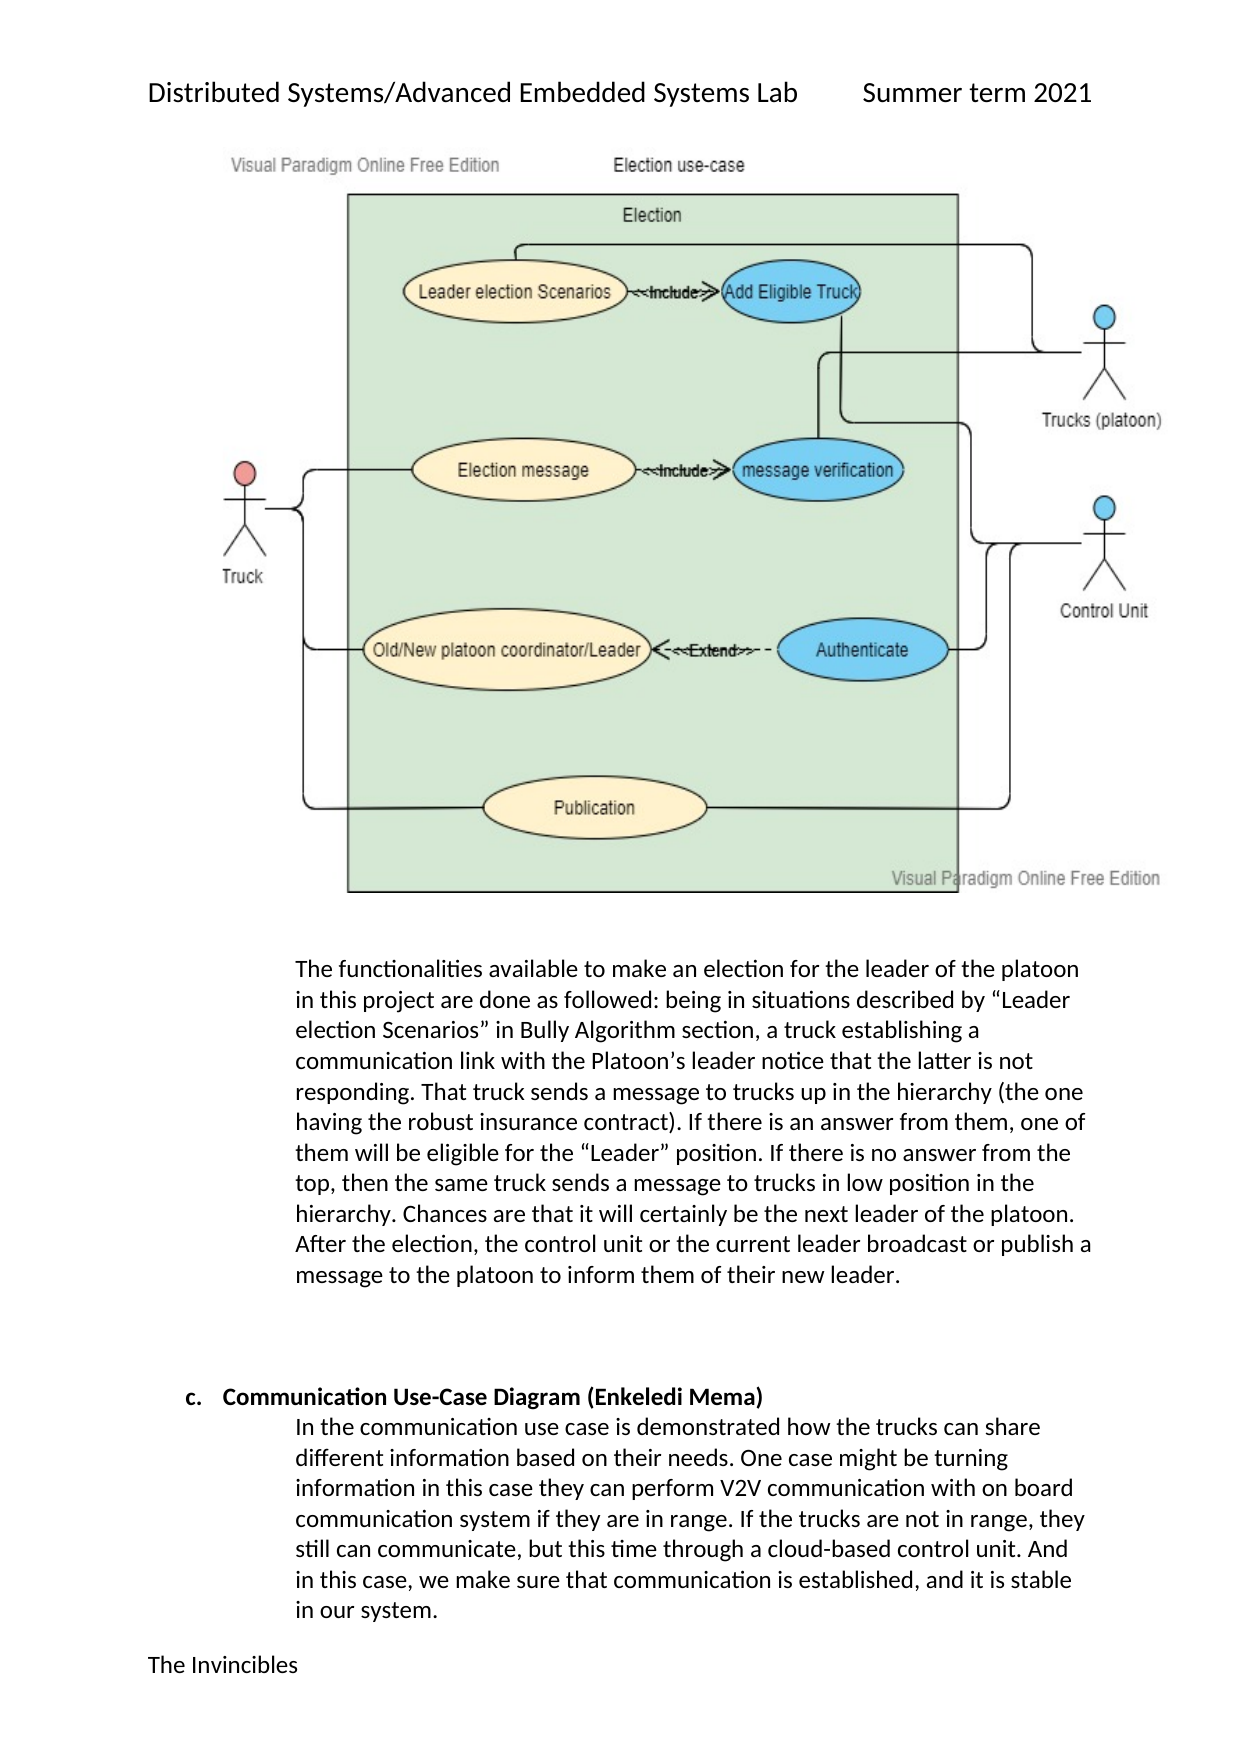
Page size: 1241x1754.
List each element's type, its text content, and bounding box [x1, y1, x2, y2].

picture [222, 147, 1168, 893]
list Communication Use-Case Diagram (Enkeledi Mema) [185, 1381, 1093, 1411]
list In the communication use case is demonstrated how the trucks can share different information based on their needs. One case might be turning information in this case they can perform V2V communication with on board communication system if they are in range. If the trucks are not in range, they still can communicate, but this time through a cloud-based control unit. And in this case, we make sure that communication is established, and it is stable in our system. [295, 1411, 1093, 1625]
list The functionalities available to make an election for the leader of the platoon in this project are done as followed: being in situations described by “Leader election Scenarios” in Bully Algorithm section, a truck establishing a communication link with the Platoon’s leader notice that the latter is not responding. That truck sends a message to trucks up in the hierarchy (the one having the robust insurance contract). If there is an answer from them, one of them will be eligible for the “Leader” position. If there is no answer from the top, then the same truck sends a message to trucks in low position in the hierarchy. Chances are that it will certainly be the next leader of the platoon. After the election, the control unit or the current leader broadcast or publish a message to the platoon to inform them of their new leader. [295, 953, 1093, 1289]
